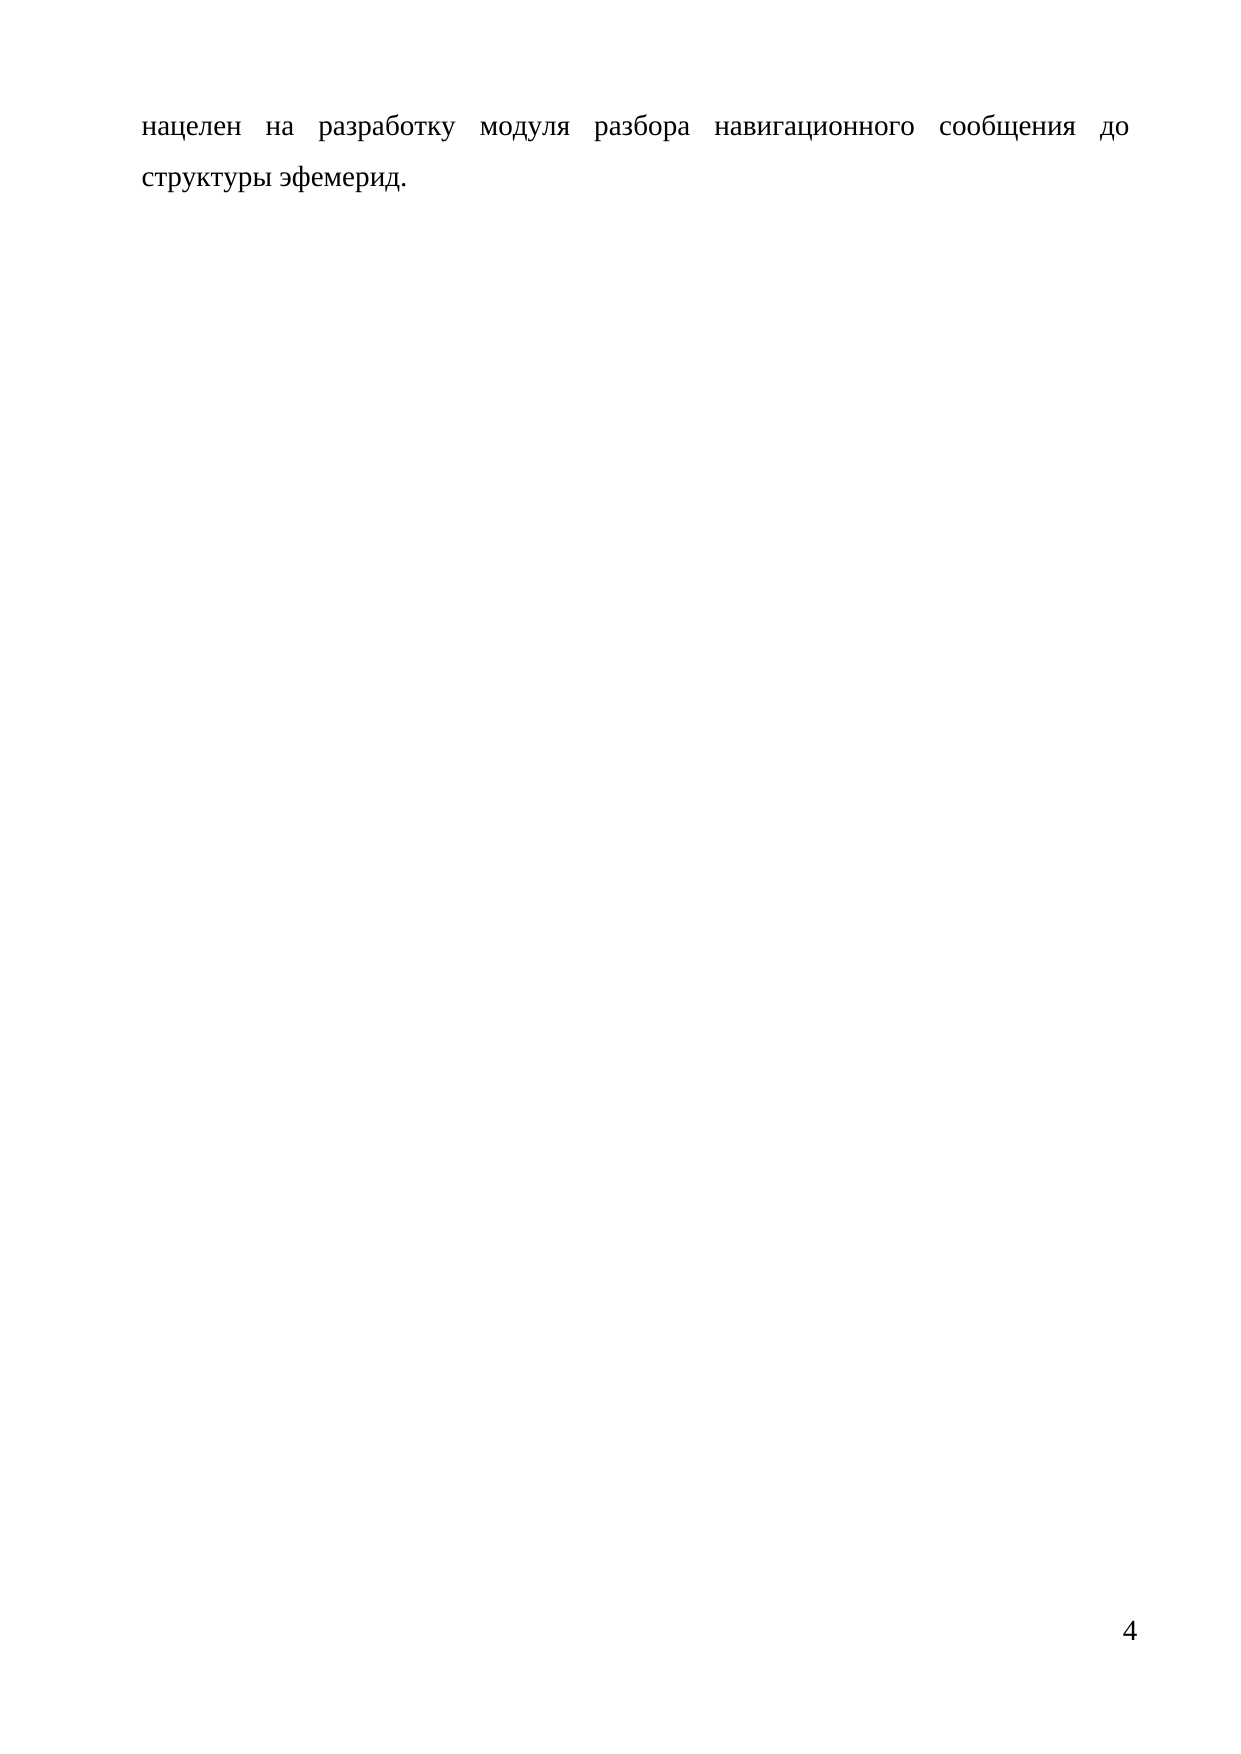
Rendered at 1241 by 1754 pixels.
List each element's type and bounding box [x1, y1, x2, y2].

text [141, 108, 1130, 192]
